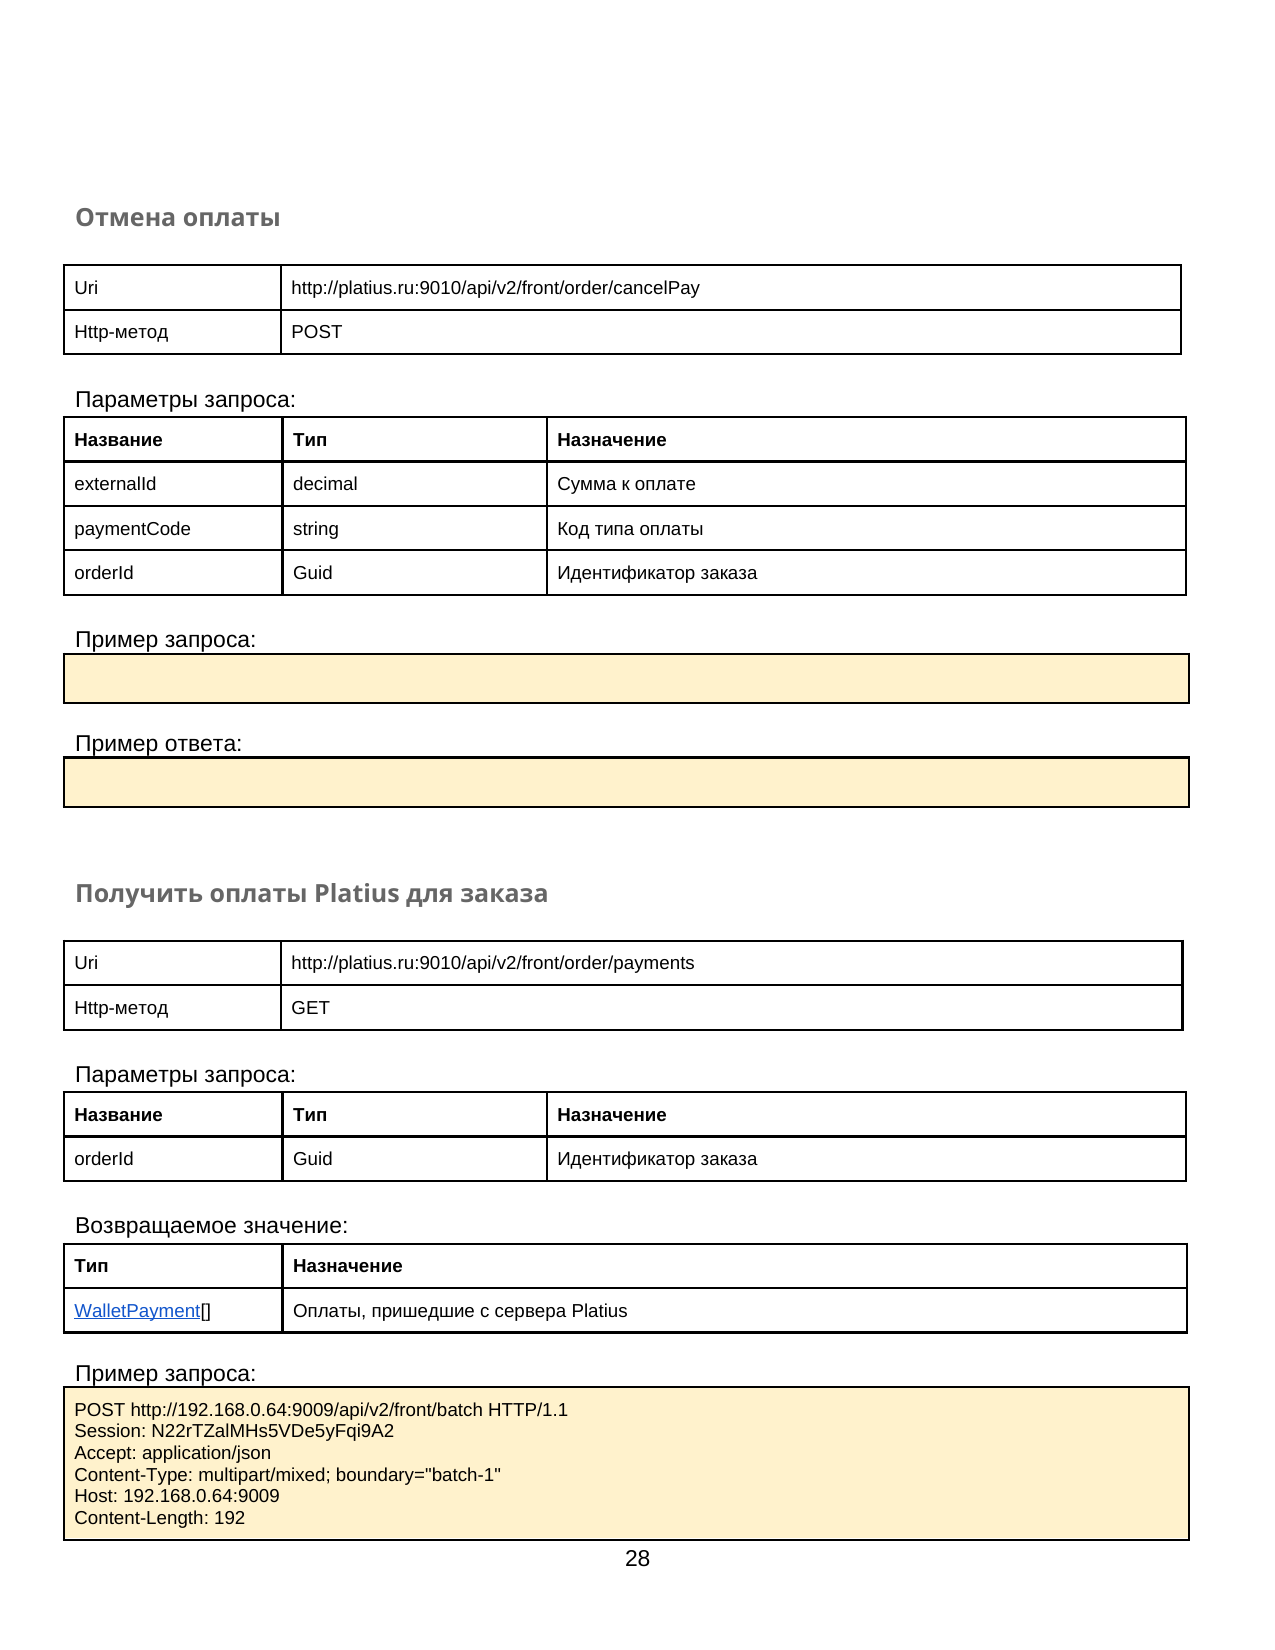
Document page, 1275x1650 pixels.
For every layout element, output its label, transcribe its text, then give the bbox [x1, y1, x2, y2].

text Пример запроса: [75, 626, 1200, 652]
table_cell WalletPayment[] [65, 1289, 281, 1331]
subtitle Отмена оплаты [75, 200, 1200, 234]
text Возвращаемое значение: [75, 1212, 1200, 1238]
table_header [65, 655, 1188, 702]
table_header http://platius.ru:9010/api/v2/front/order/cancelPay [282, 266, 1180, 309]
table_cell Идентификатор заказа [548, 551, 1185, 594]
subtitle Получить оплаты Platius для заказа [75, 875, 1200, 909]
table_header Назначение [284, 1245, 1186, 1287]
table_header Тип [284, 1093, 546, 1135]
text Параметры запроса: [75, 386, 1200, 412]
table_header Uri [65, 266, 280, 309]
table_cell Http-метод [65, 311, 280, 353]
text Параметры запроса: [75, 1061, 1200, 1087]
text Пример ответа: [75, 730, 1200, 756]
table_cell string [284, 507, 546, 549]
table_header Название [65, 1093, 281, 1135]
table_header Название [65, 418, 281, 460]
table_header Назначение [548, 418, 1185, 460]
table_header Назначение [548, 1093, 1185, 1135]
table_cell externalId [65, 463, 281, 505]
table_cell Guid [284, 1138, 546, 1180]
table_cell Идентификатор заказа [548, 1138, 1185, 1180]
table_cell Оплаты, пришедшие с сервера Platius [284, 1289, 1186, 1331]
table_header Тип [284, 418, 546, 460]
table_cell Guid [284, 551, 546, 594]
table_header [65, 759, 1188, 806]
text Пример запроса: [75, 1360, 1200, 1386]
table_cell POST [282, 311, 1180, 353]
table_cell paymentCode [65, 507, 281, 549]
table_cell GET [282, 986, 1181, 1028]
table_cell orderId [65, 551, 281, 594]
table_header Uri [65, 942, 280, 984]
table_header Тип [65, 1245, 281, 1287]
table_header http://platius.ru:9010/api/v2/front/order/payments [282, 942, 1181, 984]
table_cell decimal [284, 463, 546, 505]
table_cell Код типа оплаты [548, 507, 1185, 549]
table_cell Сумма к оплате [548, 463, 1185, 505]
table_cell Http-метод [65, 986, 280, 1028]
table_cell orderId [65, 1138, 281, 1180]
